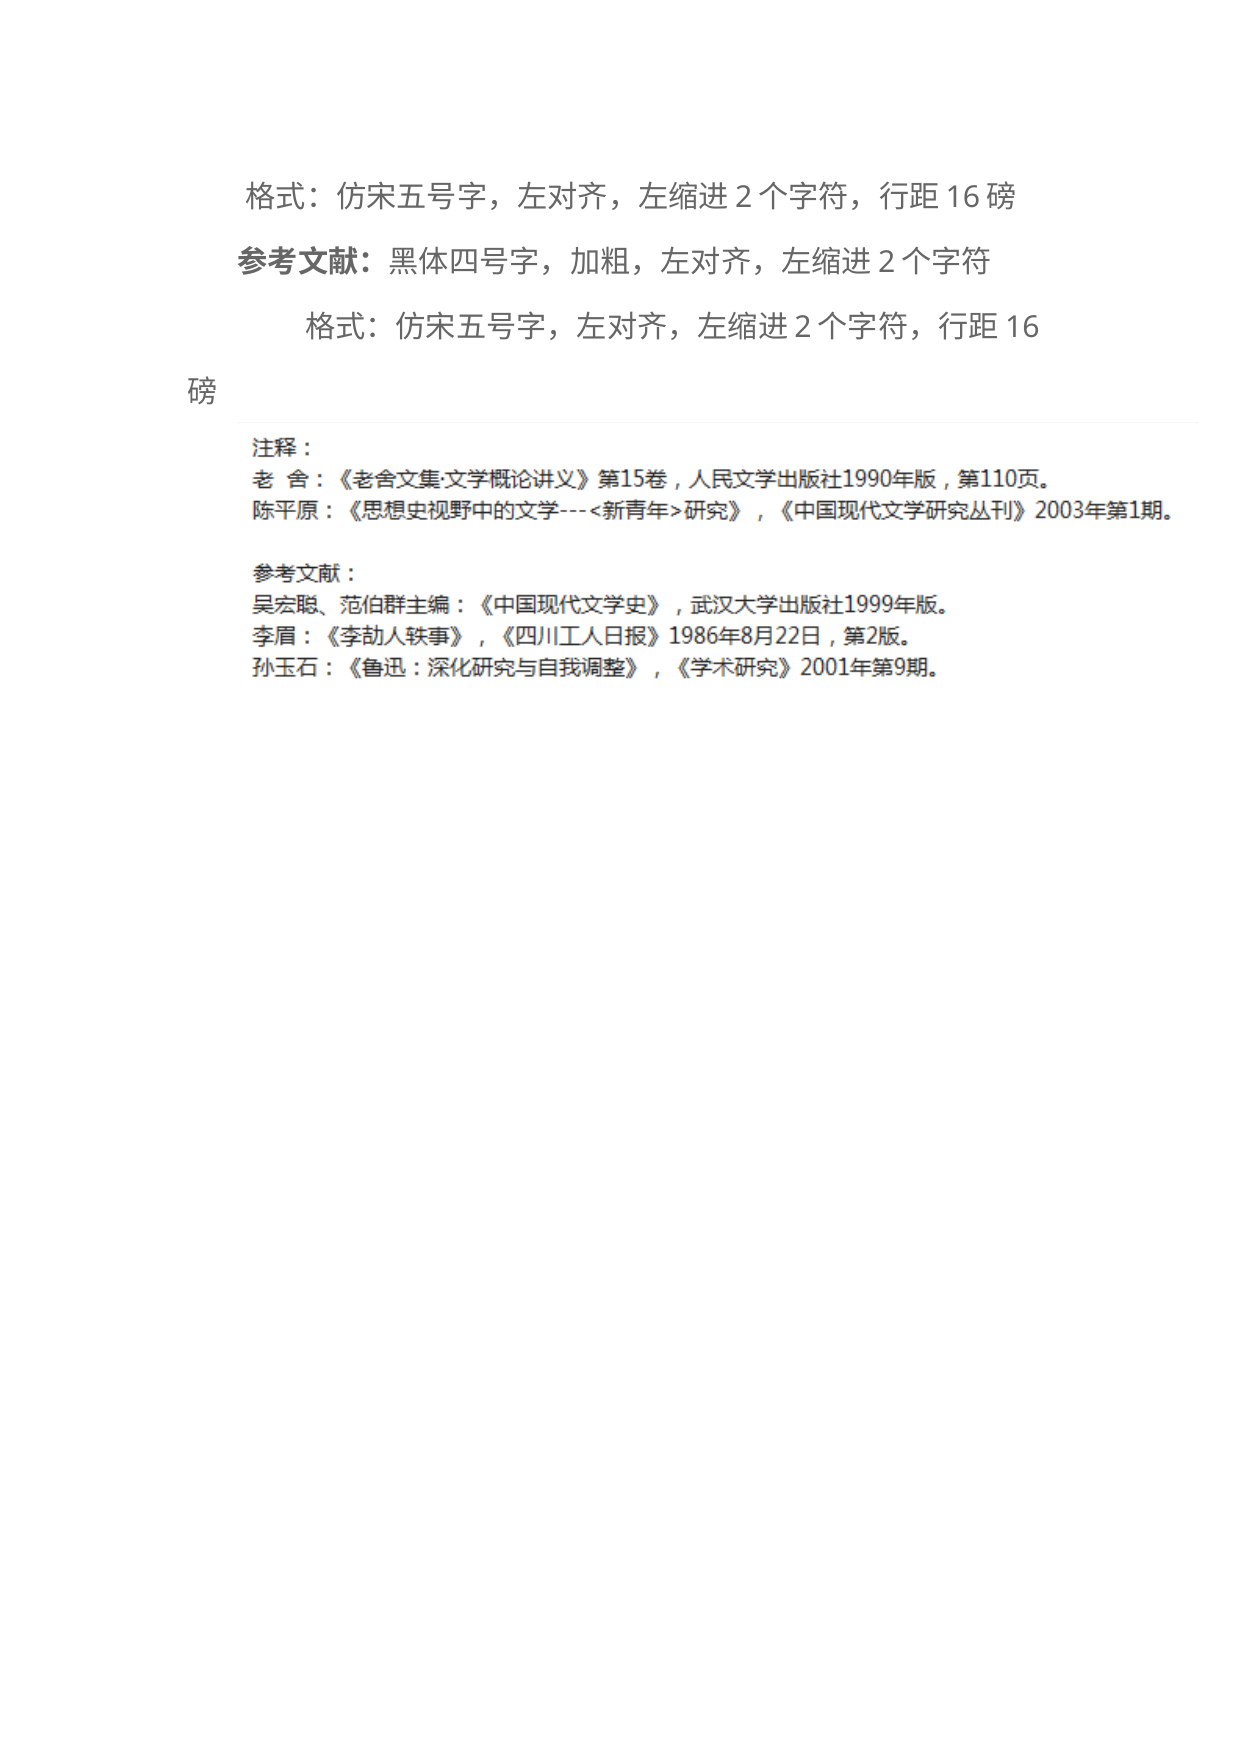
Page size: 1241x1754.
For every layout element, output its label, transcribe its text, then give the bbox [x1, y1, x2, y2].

picture [237, 422, 1199, 713]
text 格式：仿宋五号字，左对齐，左缩进2个字符，行距16磅 [187, 162, 1053, 227]
text 参考文献：黑体四号字，加粗，左对齐，左缩进2个字符 [187, 227, 1053, 292]
text 格式：仿宋五号字，左对齐，左缩进2个字符，行距16磅 [187, 292, 1053, 422]
